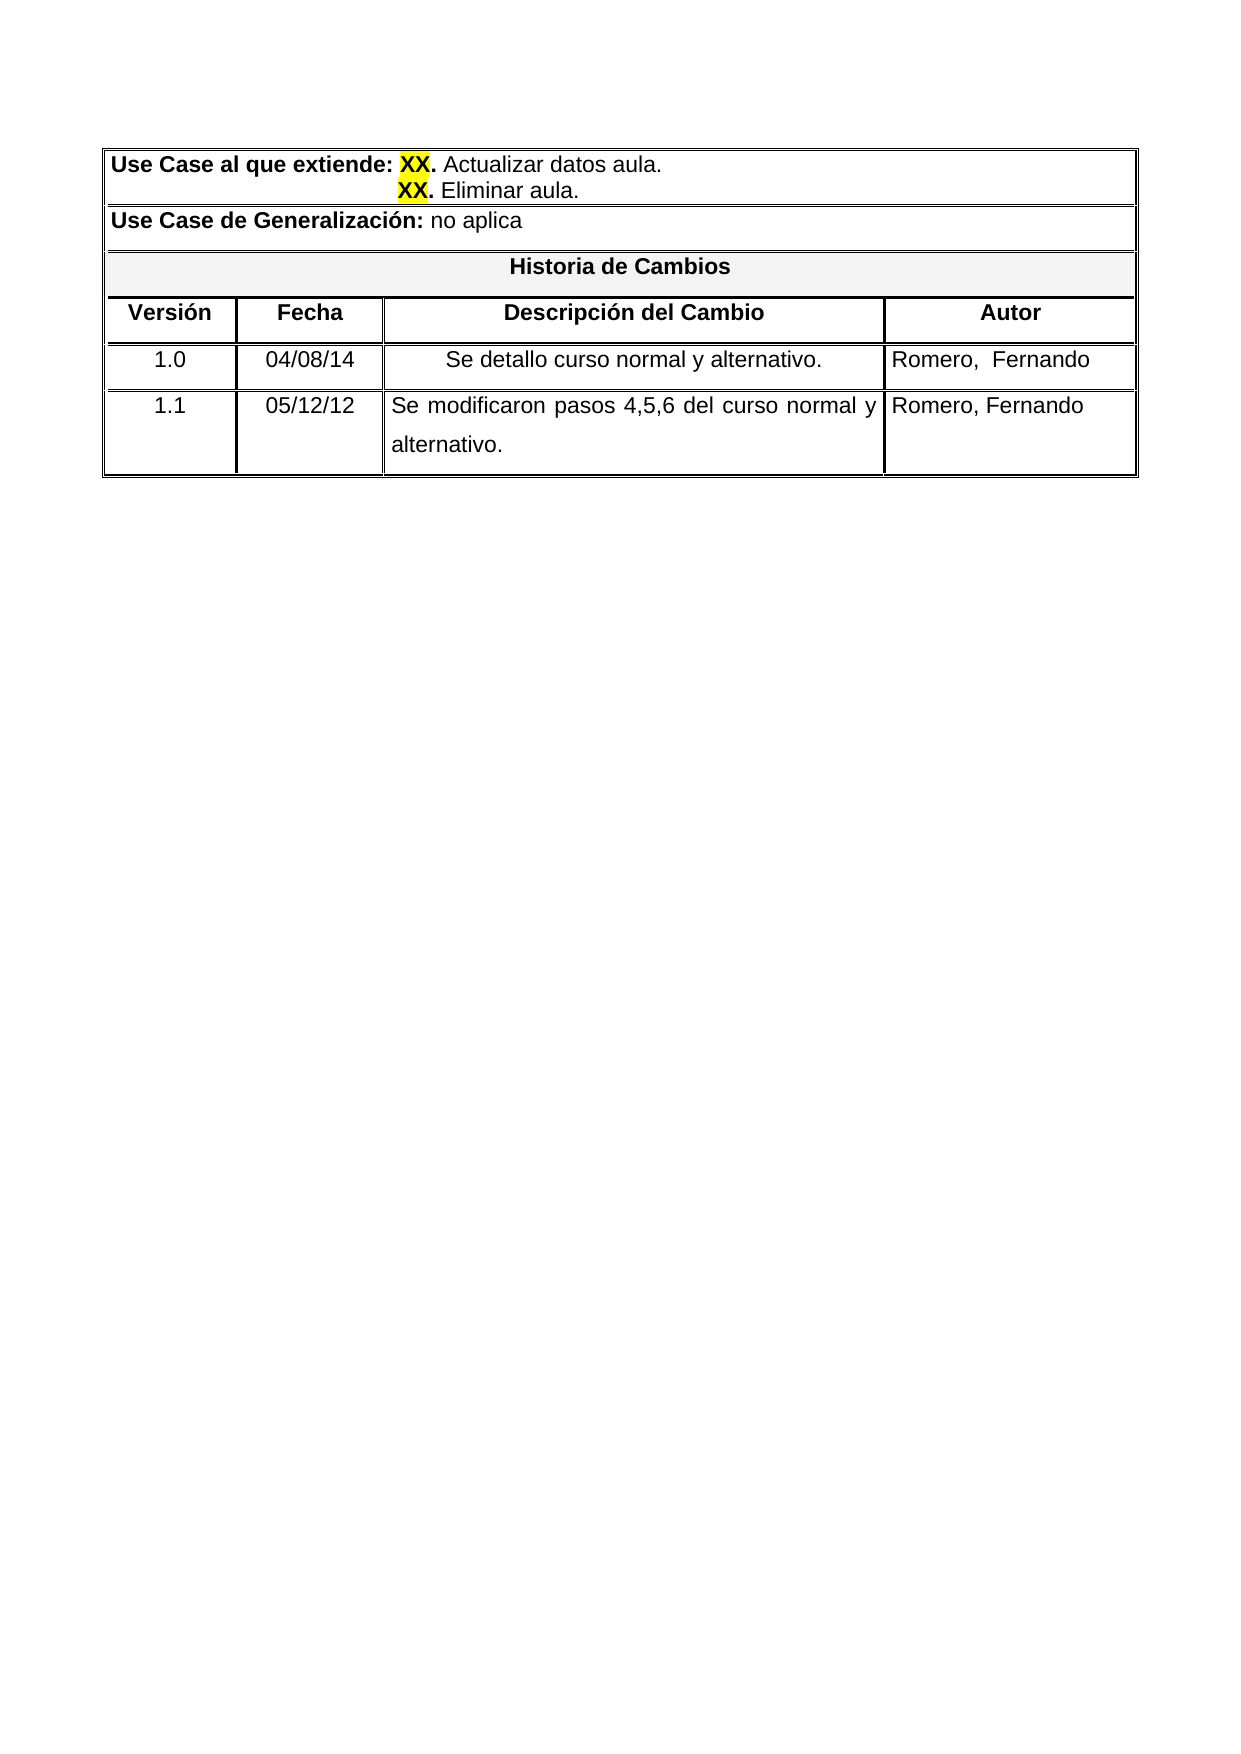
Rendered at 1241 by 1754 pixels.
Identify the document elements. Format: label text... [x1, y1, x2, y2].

table_cell 1.0 [105, 342, 235, 388]
table_cell Autor [886, 296, 1135, 342]
table_cell Use Case al que extiende: XX. Actualizar datos aula. XX. Eliminar aula. [428, 151, 1135, 203]
table_cell Se detallo curso normal y alternativo. [385, 346, 883, 388]
table_cell Fecha [238, 299, 382, 342]
table_cell Versión [105, 296, 235, 342]
table_cell Romero, Fernando [886, 342, 1136, 388]
table_cell 04/08/14 [238, 346, 382, 388]
table_cell Se modificaron pasos 4,5,6 del curso normal y alternativo. [384, 392, 884, 474]
table_cell Historia de Cambios [103, 250, 1137, 296]
table_cell Romero, Fernando [884, 389, 1136, 474]
table_cell Use Case al que extiende: XX. Actualizar datos aula. XX. Eliminar aula. [105, 151, 400, 203]
table_cell Descripción del Cambio [385, 299, 883, 342]
table_cell 05/12/12 [236, 392, 384, 474]
table_cell Use Case de Generalización: no aplica [105, 204, 1136, 250]
table_cell 1.1 [105, 389, 236, 474]
